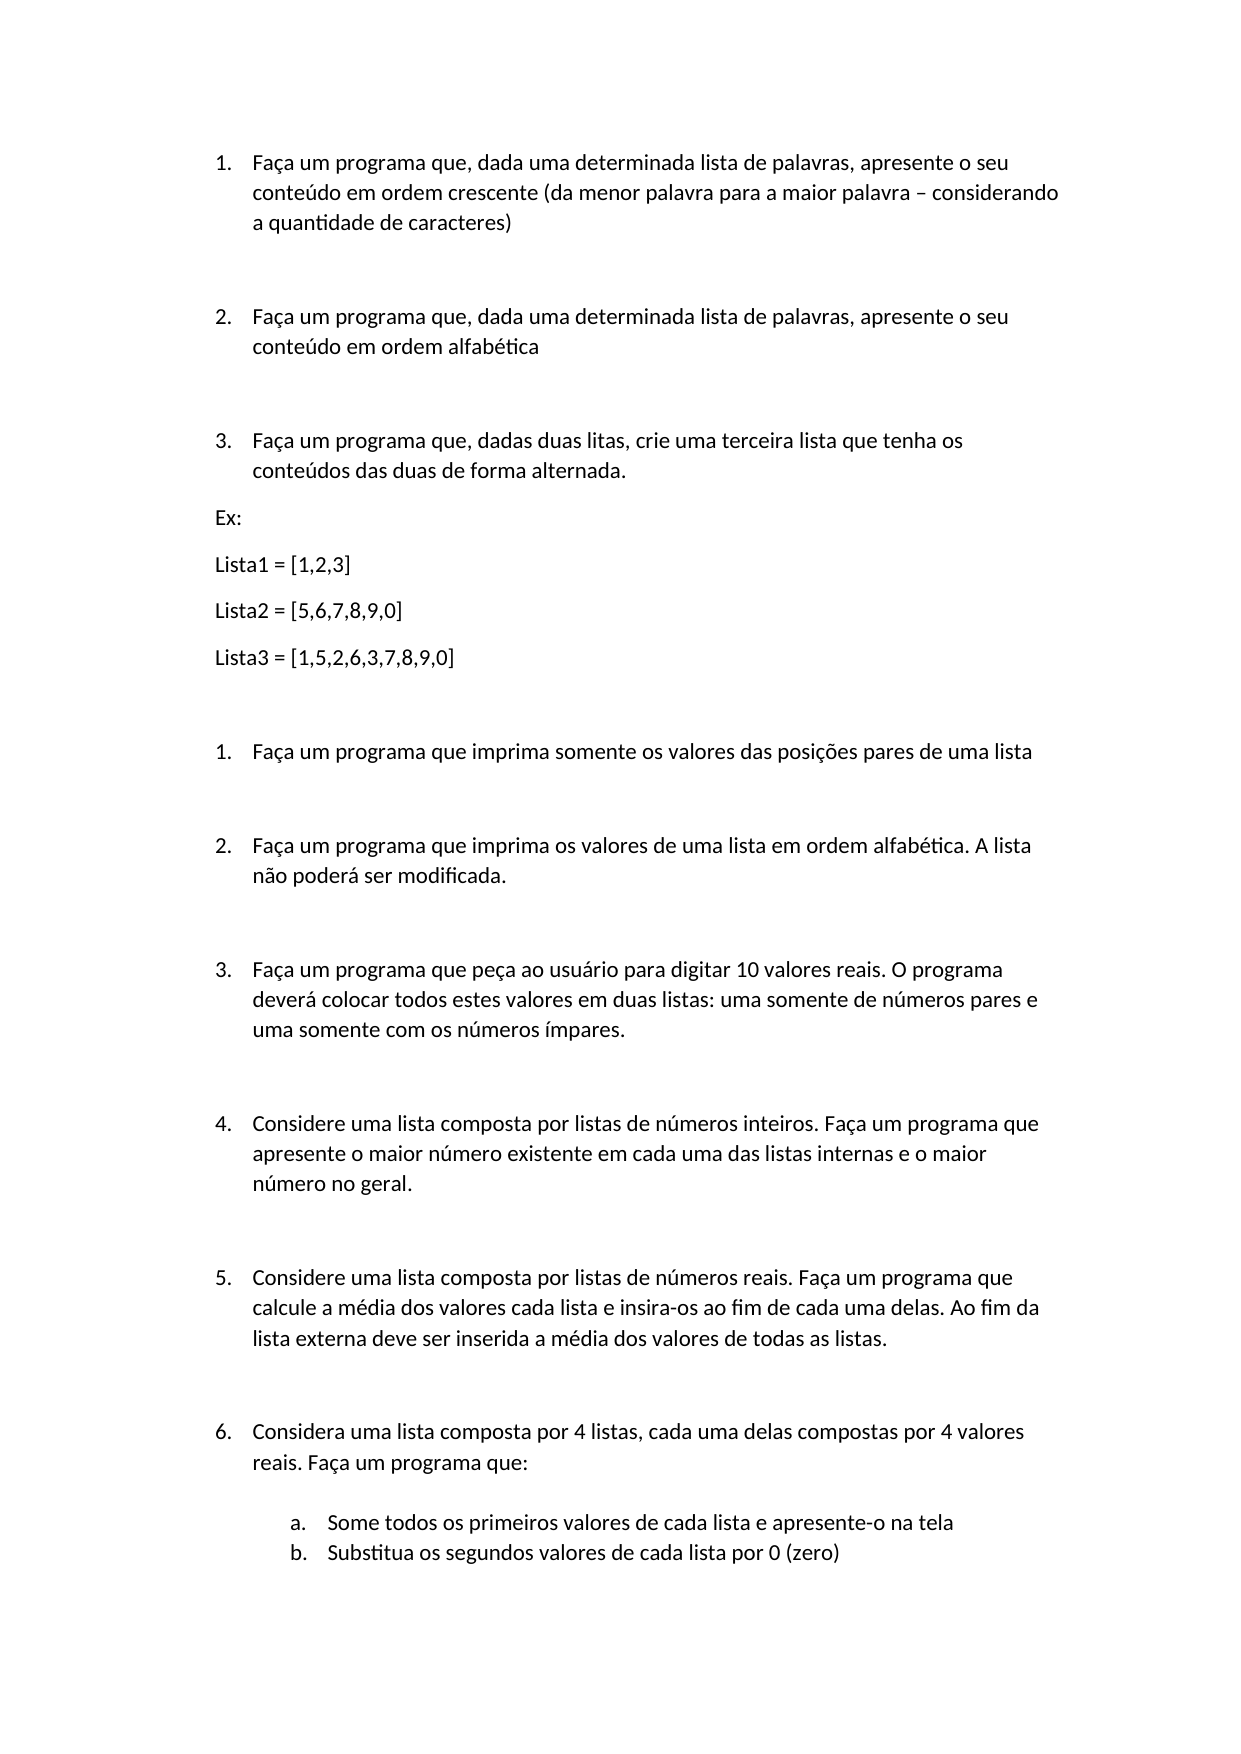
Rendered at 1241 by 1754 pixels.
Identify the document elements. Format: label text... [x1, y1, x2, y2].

text Lista2 = [5,6,7,8,9,0] [215, 597, 1063, 624]
list Some todos os primeiros valores de cada lista e apresente-o na tela [290, 1508, 1063, 1536]
list Considere uma lista composta por listas de números reais. Faça um programa que calcule a média dos valores cada lista e insira-os ao fim de cada uma delas. Ao fim da lista externa deve ser inserida a média dos valores de todas as listas. [215, 1263, 1063, 1352]
list Considera uma lista composta por 4 listas, cada uma delas compostas por 4 valores reais. Faça um programa que: [215, 1417, 1063, 1476]
list Faça um programa que peça ao usuário para digitar 10 valores reais. O programa deverá colocar todos estes valores em duas listas: uma somente de números pares e uma somente com os números ímpares. [215, 955, 1063, 1043]
text Lista1 = [1,2,3] [215, 550, 1063, 578]
list Faça um programa que imprima os valores de uma lista em ordem alfabética. A lista não poderá ser modificada. [215, 831, 1063, 889]
list Faça um programa que, dada uma determinada lista de palavras, apresente o seu conteúdo em ordem crescente (da menor palavra para a maior palavra – considerando a quantidade de caracteres) [215, 148, 1063, 236]
list Faça um programa que, dada uma determinada lista de palavras, apresente o seu conteúdo em ordem alfabética [215, 302, 1063, 360]
text Ex: [215, 503, 1063, 531]
list Faça um programa que, dadas duas litas, crie uma terceira lista que tenha os conteúdos das duas de forma alternada. [215, 426, 1063, 484]
list Substitua os segundos valores de cada lista por 0 (zero) [290, 1538, 1063, 1566]
list Faça um programa que imprima somente os valores das posições pares de uma lista [215, 737, 1063, 765]
list Considere uma lista composta por listas de números inteiros. Faça um programa que apresente o maior número existente em cada uma das listas internas e o maior número no geral. [215, 1109, 1063, 1197]
text Lista3 = [1,5,2,6,3,7,8,9,0] [215, 643, 1063, 671]
